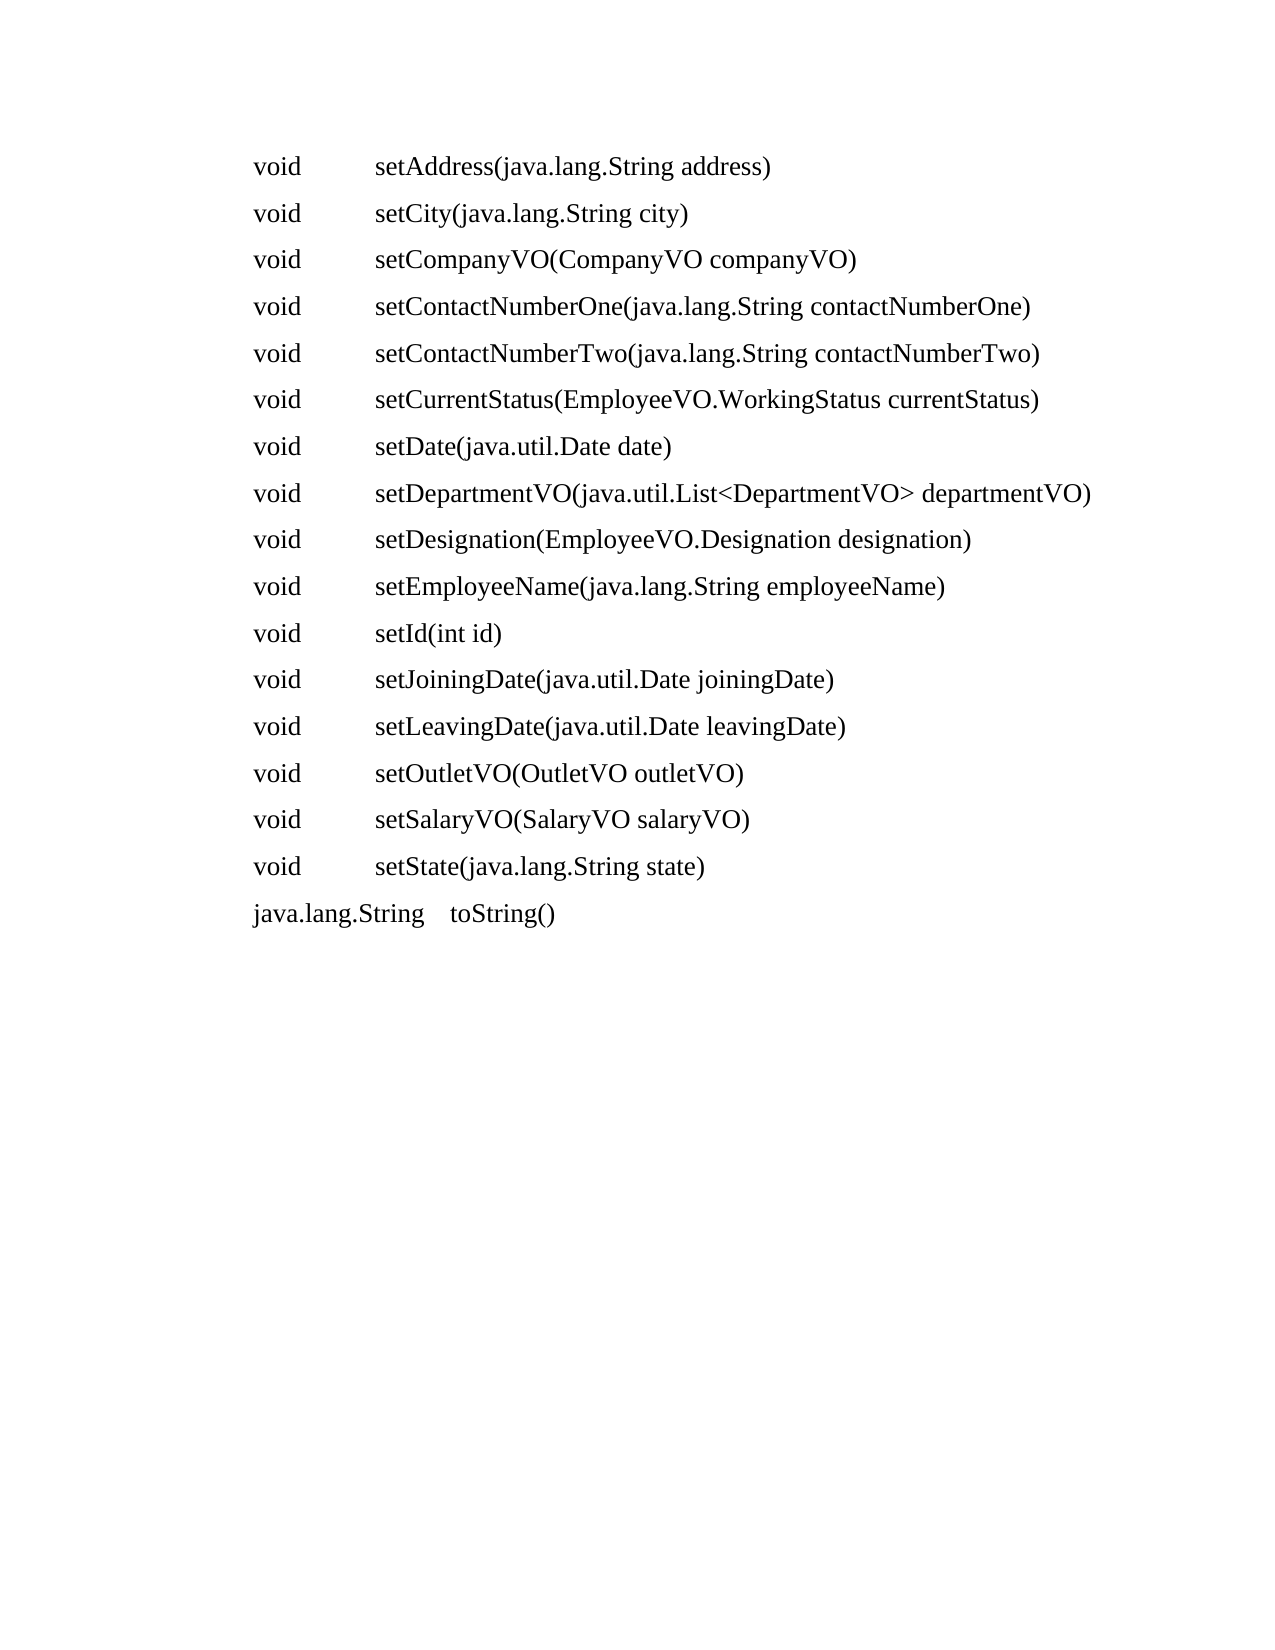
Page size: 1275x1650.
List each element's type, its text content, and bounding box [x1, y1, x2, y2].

text void setDepartmentVO(java.util.List<DepartmentVO> departmentVO) [253, 477, 1125, 508]
text void setContactNumberTwo(java.lang.String contactNumberTwo) [253, 337, 1125, 368]
text void setContactNumberOne(java.lang.String contactNumberOne) [253, 290, 1125, 321]
text void setDesignation(EmployeeVO.Designation designation) [253, 523, 1125, 554]
text void setEmployeeName(java.lang.String employeeName) [253, 570, 1125, 601]
text void setCompanyVO(CompanyVO companyVO) [253, 243, 1125, 274]
text java.lang.String toString() [253, 897, 1125, 928]
text void setDate(java.util.Date date) [253, 430, 1125, 461]
text void setJoiningDate(java.util.Date joiningDate) [253, 663, 1125, 694]
text void setOutletVO(OutletVO outletVO) [253, 757, 1125, 788]
text void setId(int id) [253, 617, 1125, 648]
text void setCurrentStatus(EmployeeVO.WorkingStatus currentStatus) [253, 383, 1125, 414]
text void setSalaryVO(SalaryVO salaryVO) [253, 803, 1125, 834]
text void setLeavingDate(java.util.Date leavingDate) [253, 710, 1125, 741]
text void setAddress(java.lang.String address) [253, 150, 1125, 181]
text void setCity(java.lang.String city) [253, 197, 1125, 228]
text void setState(java.lang.String state) [253, 850, 1125, 881]
